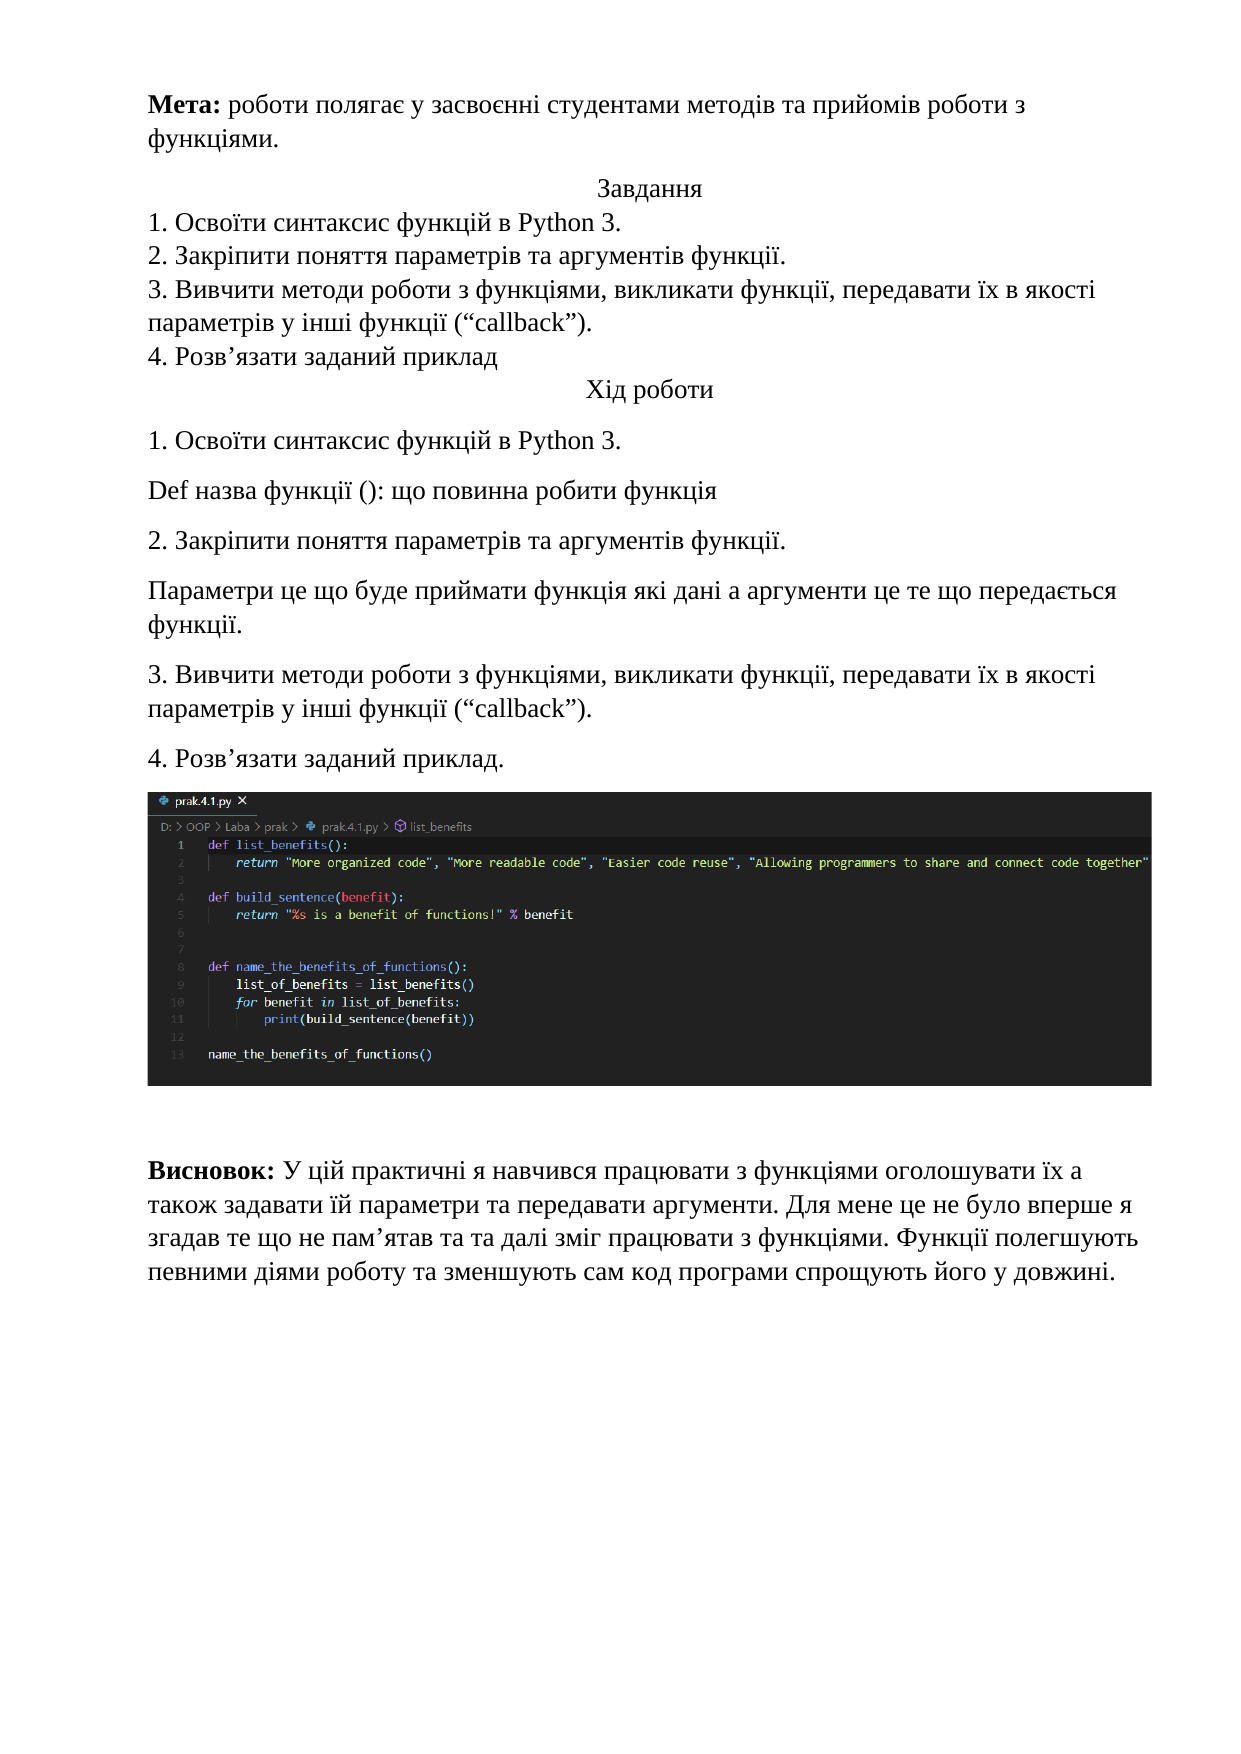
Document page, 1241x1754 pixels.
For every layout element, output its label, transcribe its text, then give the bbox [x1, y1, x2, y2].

text Висновок: У цій практичні я навчився працювати з функціями оголошувати їх а також задавати їй параметри та передавати аргументи. Для мене це не було вперше я згадав те що не пам’ятав та та далі зміг працювати з функціями. Функції полегшують певними діями роботу та зменшують сам код програми спрощують його у довжині. [148, 1154, 1152, 1286]
text Завдання [148, 172, 1152, 203]
text 1. Освоїти синтаксис функцій в Python 3. [148, 206, 1152, 237]
text Хід роботи [148, 373, 1152, 405]
text Def назва функції (): що повинна робити функція [148, 474, 1152, 505]
text 4. Розв’язати заданий приклад [148, 340, 1152, 371]
text 3. Вивчити методи роботи з функціями, викликати функції, передавати їх в якості параметрів у інші функції (“callback”). [148, 273, 1152, 338]
text 3. Вивчити методи роботи з функціями, викликати функції, передавати їх в якості параметрів у інші функції (“callback”). [148, 658, 1152, 723]
picture [147, 792, 1152, 1086]
text 2. Закріпити поняття параметрів та аргументів функції. [148, 524, 1152, 555]
text Параметри це що буде приймати функція які дані а аргументи це те що передається функції. [148, 574, 1152, 639]
text Мета: роботи полягає у засвоєнні студентами методів та прийомів роботи з функціями. [148, 88, 1152, 153]
text 1. Освоїти синтаксис функцій в Python 3. [148, 424, 1152, 455]
text 4. Розв’язати заданий приклад. [148, 742, 1152, 773]
text 2. Закріпити поняття параметрів та аргументів функції. [148, 239, 1152, 271]
